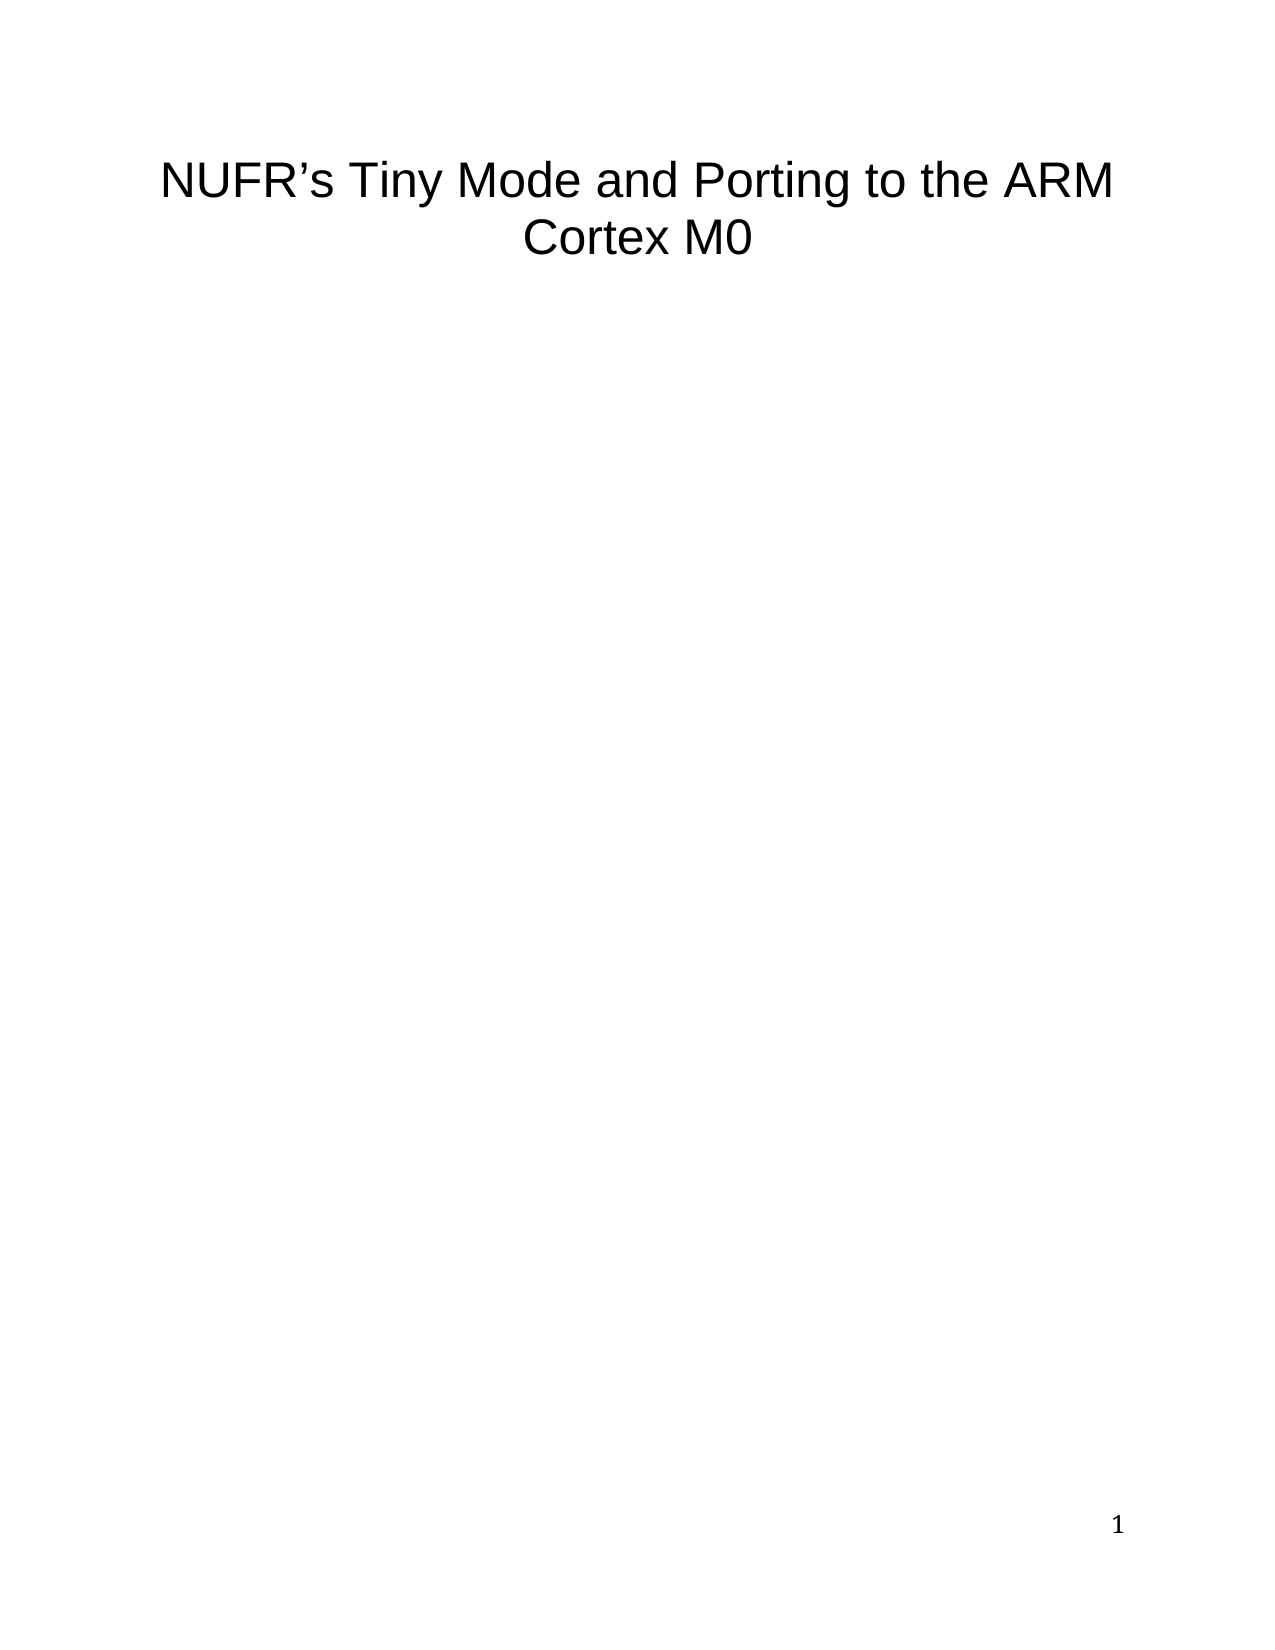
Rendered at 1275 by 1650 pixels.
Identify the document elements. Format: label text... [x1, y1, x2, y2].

text NUFR’s Tiny Mode and Porting to the ARM Cortex M0 [150, 150, 1125, 265]
